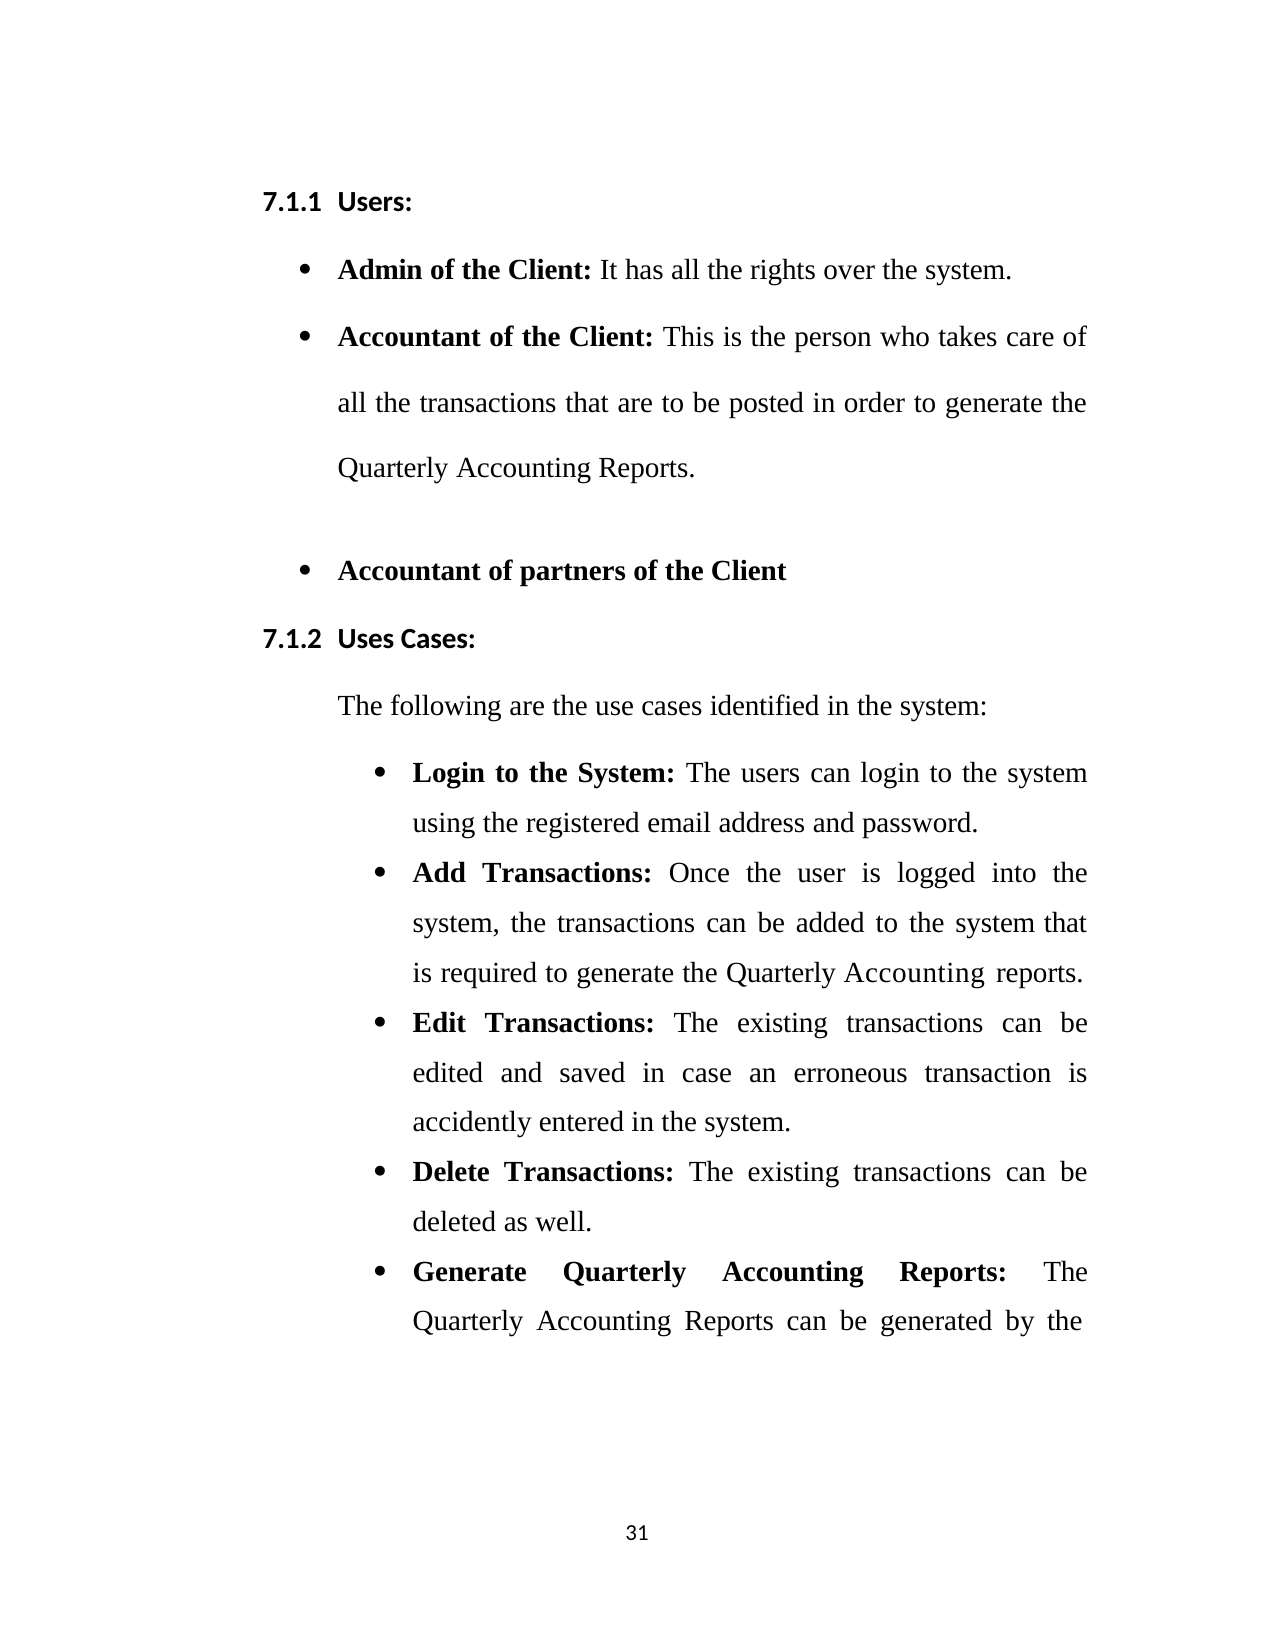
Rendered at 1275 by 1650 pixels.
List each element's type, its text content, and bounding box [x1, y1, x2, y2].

list Login to the System: The users can login to the system using the registered email address and password. [375, 755, 1088, 838]
list Add Transactions: Once the user is logged into the system, the transactions can be added to the system that is required to generate the Quarterly Accounting reports. [375, 855, 1088, 988]
text The following are the use cases identified in the system: [337, 688, 1100, 722]
list Delete Transactions: The existing transactions can be deleted as well. [375, 1154, 1088, 1237]
subtitle Accountant of partners of the Client [300, 553, 1100, 586]
list Admin of the Client: It has all the rights over the system. [300, 252, 1100, 286]
list Generate Quarterly Accounting Reports: The Quarterly Accounting Reports can be generated by the [375, 1254, 1088, 1337]
list Edit Transactions: The existing transactions can be edited and saved in case an erroneous transaction is accidently entered in the system. [375, 1005, 1088, 1137]
subtitle Users: [262, 183, 1100, 219]
list Accountant of the Client: This is the person who takes care of all the transactions that are to be posted in order to generate the Quarterly Accounting Reports. [300, 319, 1088, 484]
list Uses Cases: [262, 620, 1100, 656]
